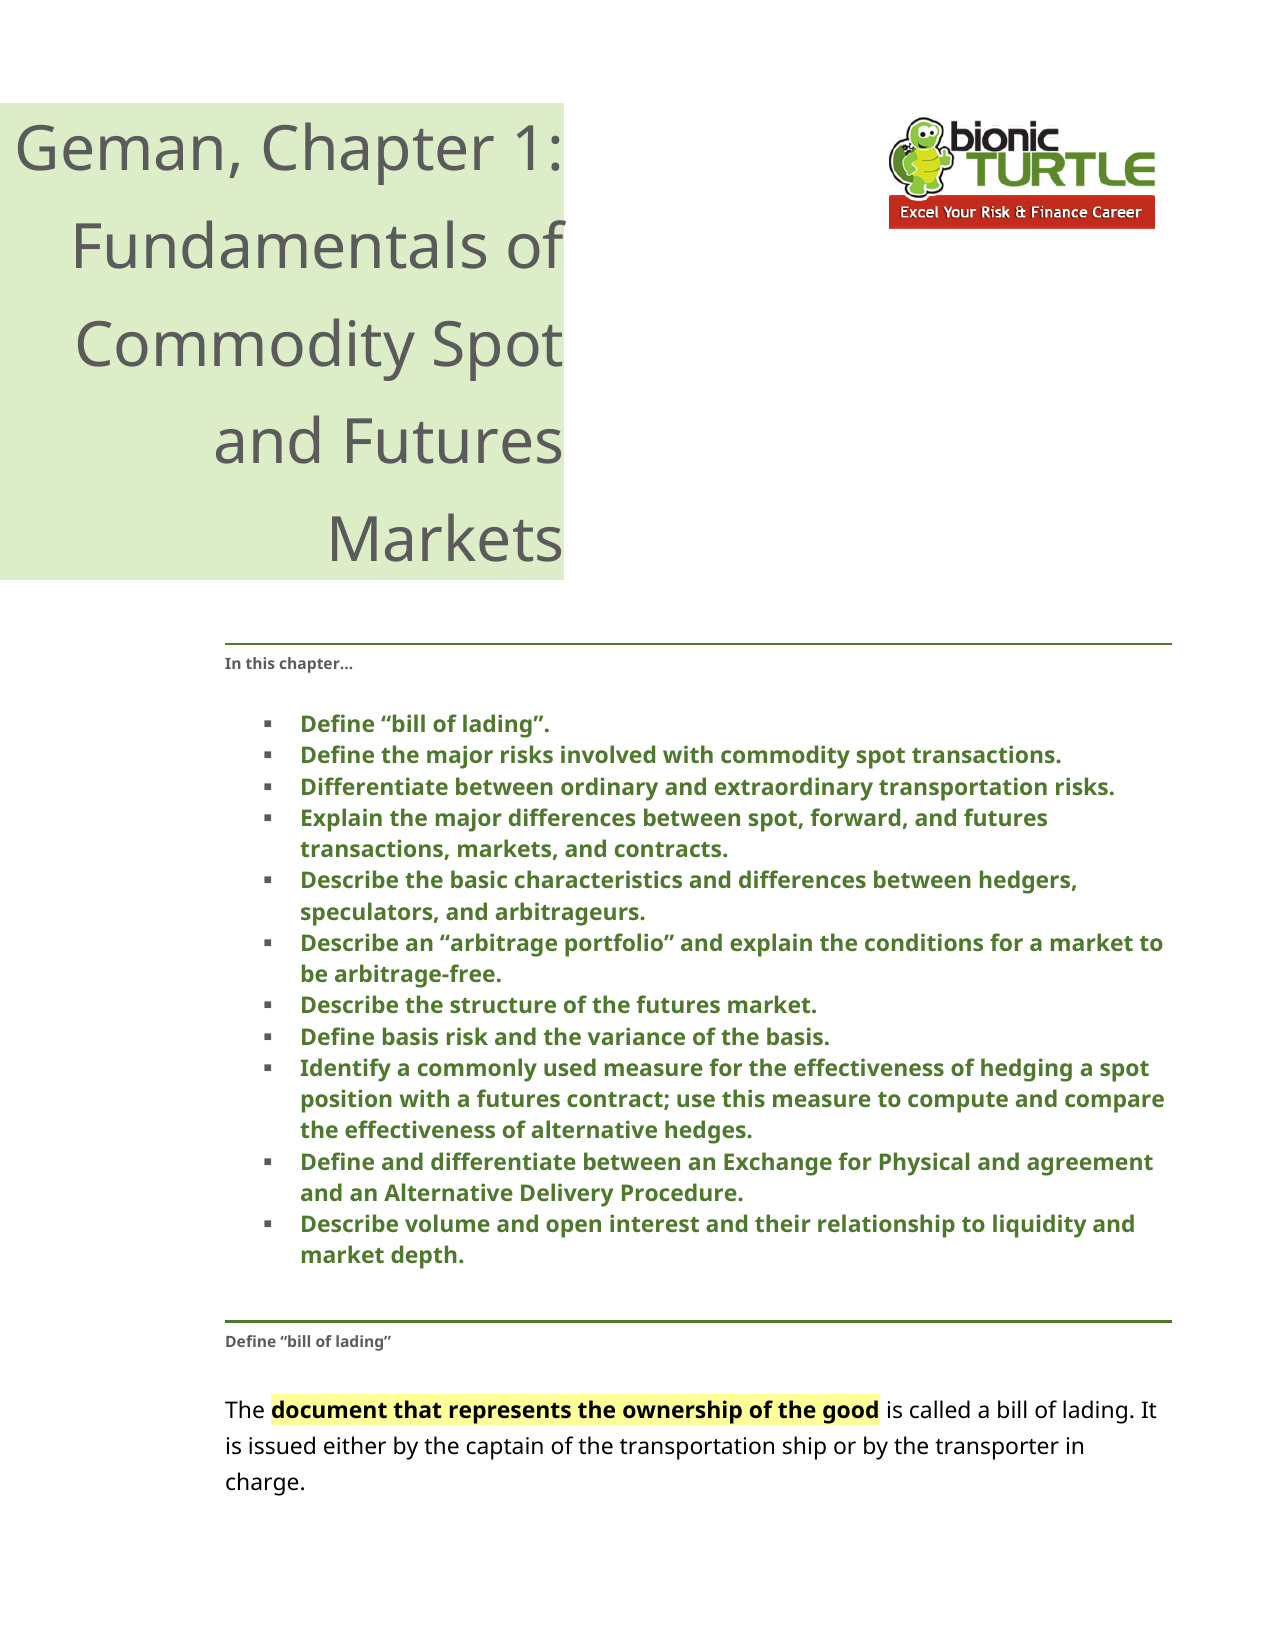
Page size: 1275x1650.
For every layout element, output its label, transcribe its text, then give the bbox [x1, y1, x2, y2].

picture [877, 104, 1167, 241]
list Describe volume and open interest and their relationship to liquidity and market depth. [262, 1208, 1172, 1270]
text The document that represents the ownership of the good is called a bill of lading. It is issued either by the captain of the transportation ship or by the transporter in charge. [225, 1394, 1172, 1497]
list Describe an “arbitrage portfolio” and explain the conditions for a market to be arbitrage‐free. [262, 927, 1172, 989]
subtitle Define “bill of lading” [225, 1323, 1172, 1368]
subtitle Geman, Chapter 1: Fundamentals of Commodity Spot and Futures Markets [0, 103, 564, 580]
list Explain the major differences between spot, forward, and futures transactions, markets, and contracts. [262, 802, 1172, 864]
list Differentiate between ordinary and extraordinary transportation risks. [262, 770, 1172, 802]
list Describe the structure of the futures market. [262, 989, 1172, 1020]
subtitle In this chapter… [225, 645, 1172, 690]
list Define the major risks involved with commodity spot transactions. [262, 739, 1172, 770]
list Describe the basic characteristics and differences between hedgers, speculators, and arbitrageurs. [262, 864, 1172, 927]
list Define “bill of lading”. [262, 708, 1172, 739]
list Identify a commonly used measure for the effectiveness of hedging a spot position with a futures contract; use this measure to compute and compare the effectiveness of alternative hedges. [262, 1052, 1172, 1145]
list Define basis risk and the variance of the basis. [262, 1020, 1172, 1052]
list Define and differentiate between an Exchange for Physical and agreement and an Alternative Delivery Procedure. [262, 1145, 1172, 1208]
